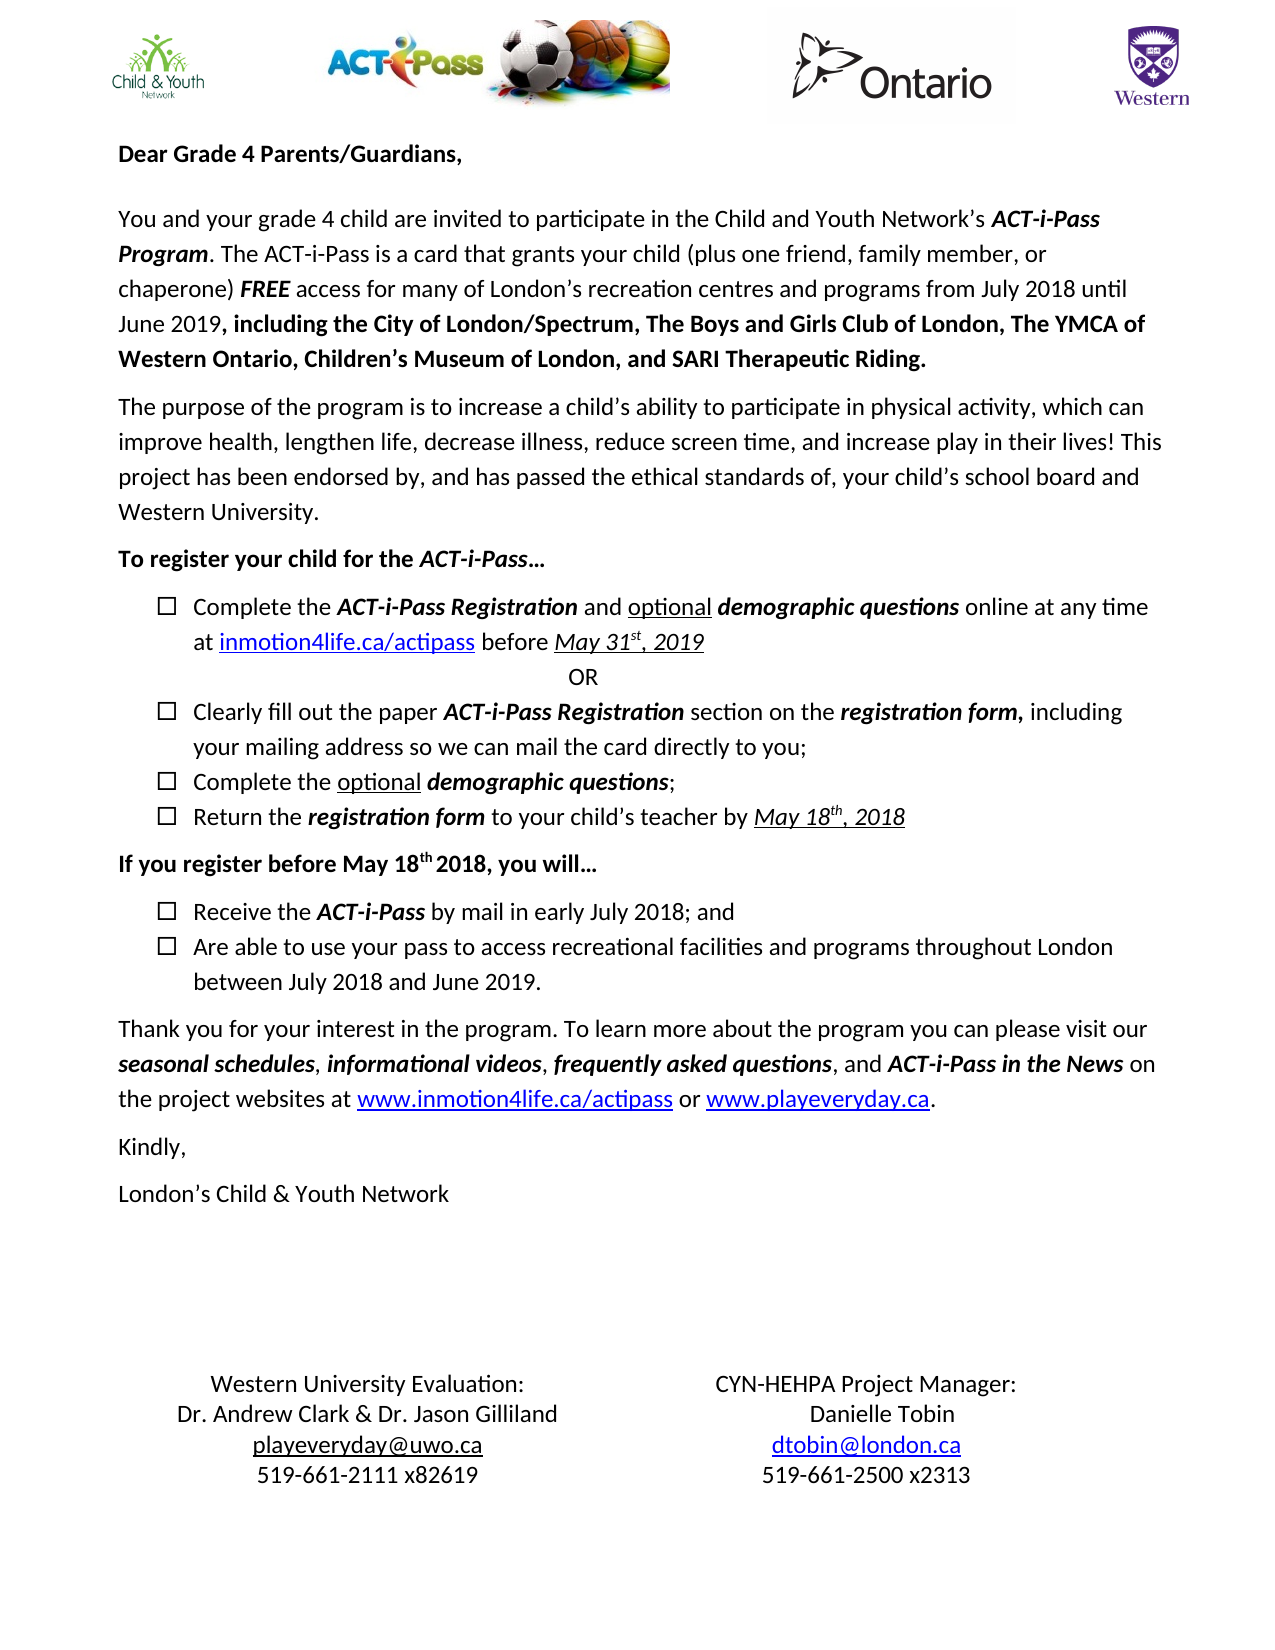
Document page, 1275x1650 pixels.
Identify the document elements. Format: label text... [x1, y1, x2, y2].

picture [1114, 26, 1189, 105]
text To register your child for the ACT-i-Pass… [118, 543, 1167, 574]
text Kindly, [118, 1131, 1167, 1161]
list OR [493, 661, 1167, 691]
list Are able to use your pass to access recreational facilities and programs throughout London between July 2018 and June 2019. [156, 931, 1167, 996]
picture [767, 7, 1017, 124]
list Receive the ACT-i-Pass by mail in early July 2018; and [156, 896, 1167, 926]
table_header CYN-HEHPA Project Manager: Danielle Tobin dtobin@london.ca 519-661-2500 x2313 [617, 1368, 1116, 1490]
text If you register before May 18th 2018, you will… [118, 848, 1167, 879]
list Complete the optional demographic questions; [156, 766, 1167, 796]
table_header Western University Evaluation: Dr. Andrew Clark & Dr. Jason Gilliland playeveryday@uwo.ca 519-661-2111 x82619 [118, 1368, 617, 1490]
list Return the registration form to your child’s teacher by May 18th, 2018 [156, 801, 1167, 831]
picture [313, 20, 670, 110]
text The purpose of the program is to increase a child’s ability to participate in physical activity, which can improve health, lengthen life, decrease illness, reduce screen time, and increase play in their lives! This project has been endorsed by, and has passed the ethical standards of, your child’s school board and Western University. [118, 391, 1167, 526]
text Dear Grade 4 Parents/Guardians, [118, 138, 1167, 168]
list Clearly fill out the paper ACT-i-Pass Registration section on the registration form, including your mailing address so we can mail the card directly to you; [156, 696, 1167, 761]
text You and your grade 4 child are invited to participate in the Child and Youth Network’s ACT-i-Pass Program. The ACT-i-Pass is a card that grants your child (plus one friend, family member, or chaperone) FREE access for many of London’s recreation centres and programs from July 2018 until June 2019, including the City of London/Spectrum, The Boys and Girls Club of London, The YMCA of Western Ontario, Children’s Museum of London, and SARI Therapeutic Riding. [118, 203, 1167, 374]
text London’s Child & Youth Network [118, 1178, 1167, 1209]
picture [98, 17, 217, 113]
text Thank you for your interest in the program. To learn more about the program you can please visit our seasonal schedules, informational videos, frequently asked questions, and ACT-i-Pass in the News on the project websites at www.inmotion4life.ca/actipass or www.playeveryday.ca. [118, 1013, 1167, 1114]
list Complete the ACT-i-Pass Registration and optional demographic questions online at any time at inmotion4life.ca/actipass before May 31st, 2019 [156, 591, 1167, 656]
